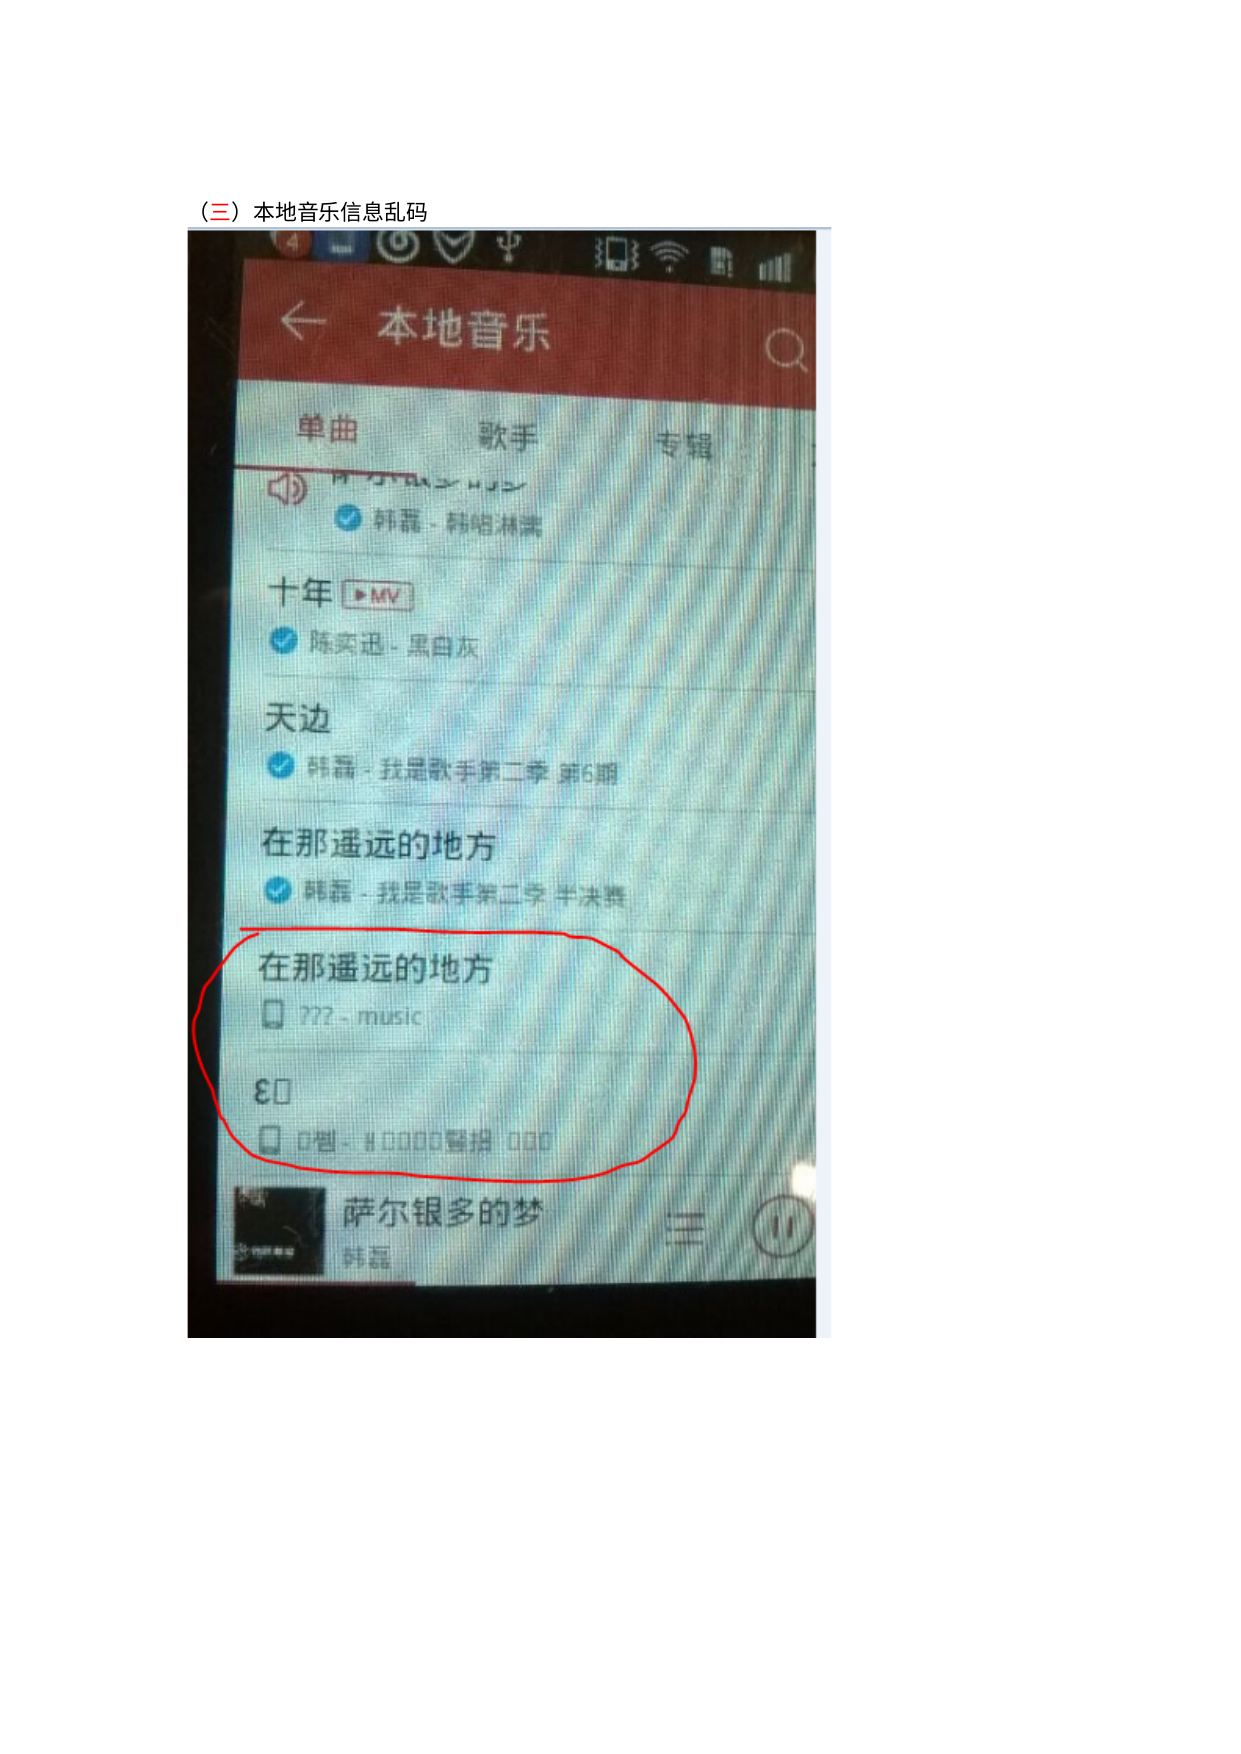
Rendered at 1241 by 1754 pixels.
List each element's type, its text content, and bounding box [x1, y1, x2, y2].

text （三）本地音乐信息乱码 [187, 194, 1053, 227]
picture [187, 227, 832, 1338]
